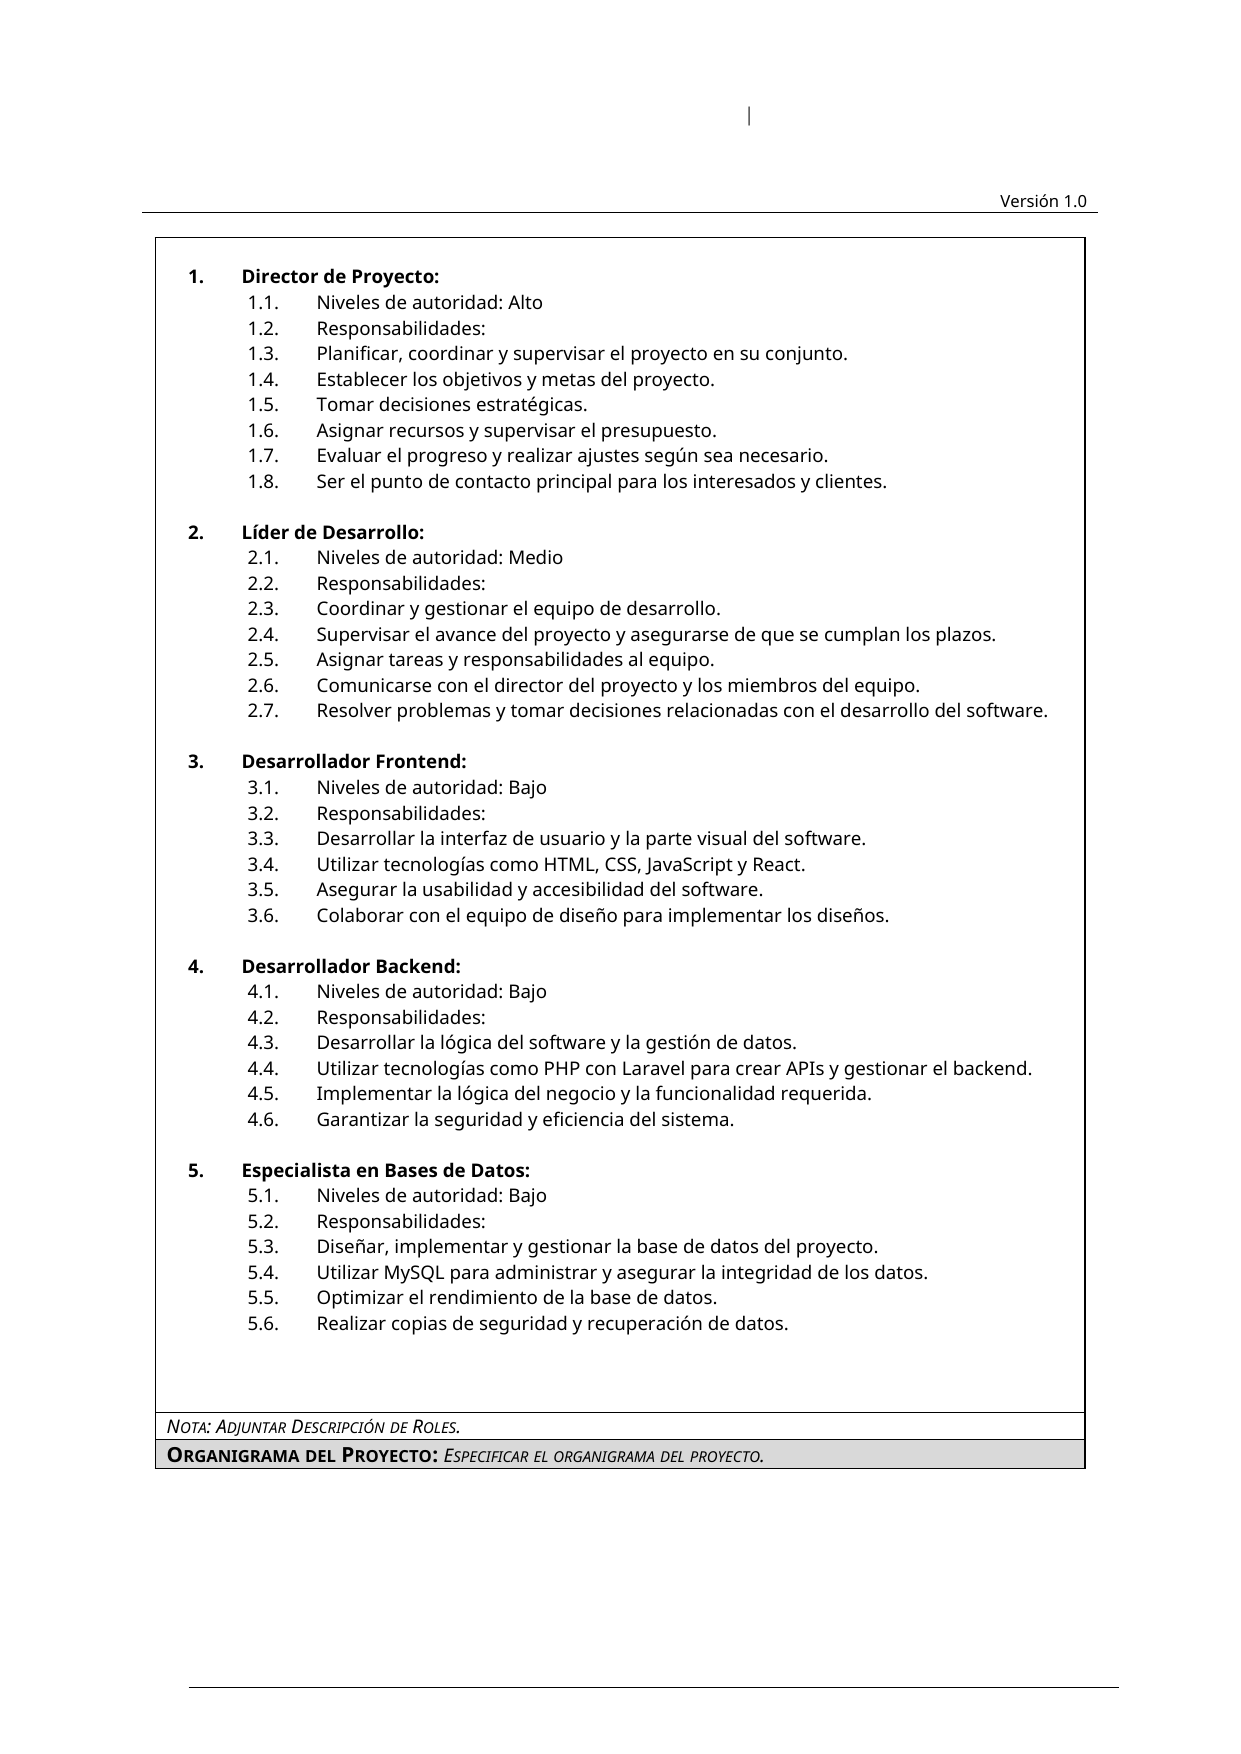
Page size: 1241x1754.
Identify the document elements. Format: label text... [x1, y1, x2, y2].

table_cell Nota: Adjuntar Descripción de Roles. [156, 1413, 1084, 1439]
table_cell Director de Proyecto: Niveles de autoridad: Alto Responsabilidades: Planificar, coordinar y supervisar el proyecto en su conjunto. Establecer los objetivos y metas del proyecto. Tomar decisiones estratégicas. Asignar recursos y supervisar el presupuesto. Evaluar el progreso y realizar ajustes según sea necesario. Ser el punto de contacto principal para los interesados y clientes. Líder de Desarrollo: Niveles de autoridad: Medio Responsabilidades: Coordinar y gestionar el equipo de desarrollo. Supervisar el avance del proyecto y asegurarse de que se cumplan los plazos. Asignar tareas y responsabilidades al equipo. Comunicarse con el director del proyecto y los miembros del equipo. Resolver problemas y tomar decisiones relacionadas con el desarrollo del software. Desarrollador Frontend: Niveles de autoridad: Bajo Responsabilidades: Desarrollar la interfaz de usuario y la parte visual del software. Utilizar tecnologías como HTML, CSS, JavaScript y React. Asegurar la usabilidad y accesibilidad del software. Colaborar con el equipo de diseño para implementar los diseños. Desarrollador Backend: Niveles de autoridad: Bajo Responsabilidades: Desarrollar la lógica del software y la gestión de datos. Utilizar tecnologías como PHP con Laravel para crear APIs y gestionar el backend. Implementar la lógica del negocio y la funcionalidad requerida. Garantizar la seguridad y eficiencia del sistema. Especialista en Bases de Datos: Niveles de autoridad: Bajo Responsabilidades: Diseñar, implementar y gestionar la base de datos del proyecto. Utilizar MySQL para administrar y asegurar la integridad de los datos. Optimizar el rendimiento de la base de datos. Realizar copias de seguridad y recuperación de datos. [156, 238, 1084, 1412]
table_cell Organigrama del Proyecto: Especificar el organigrama del proyecto. [156, 1440, 1084, 1468]
